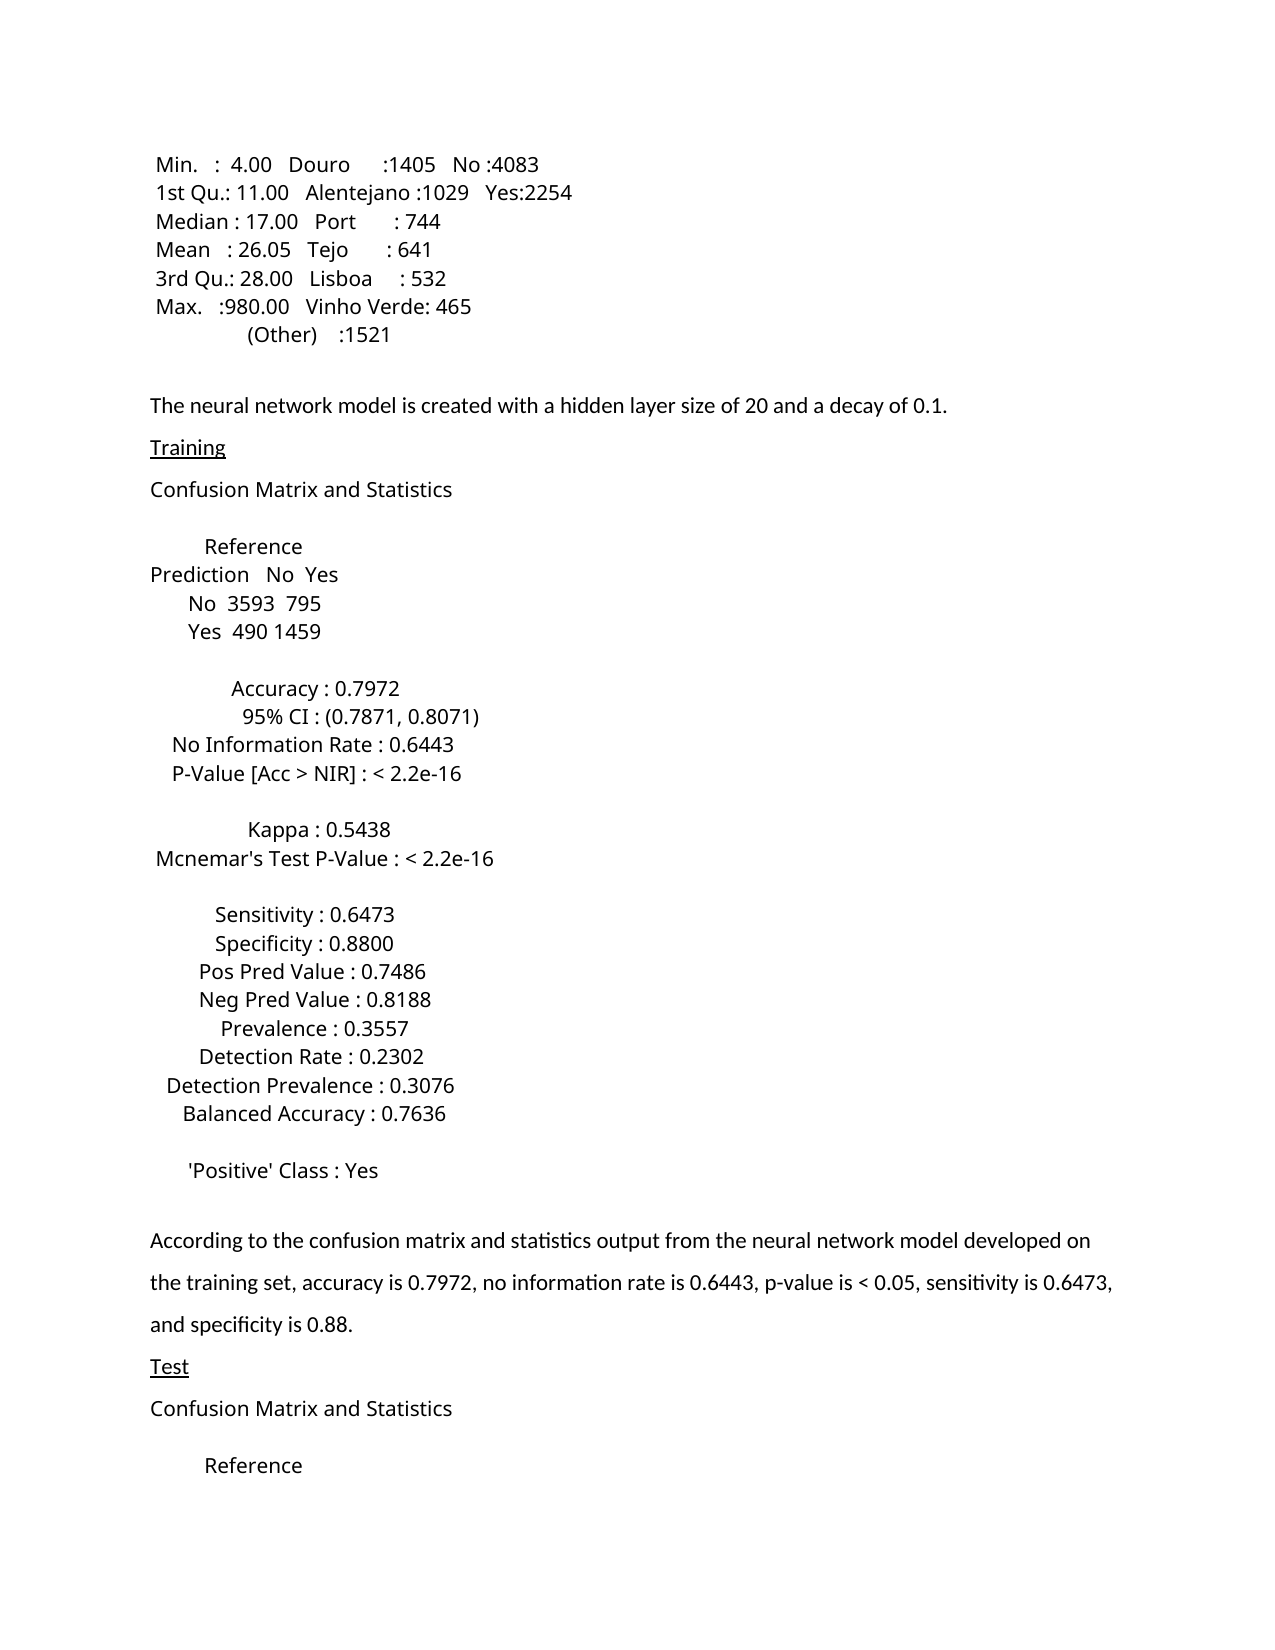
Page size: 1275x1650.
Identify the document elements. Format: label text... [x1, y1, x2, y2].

text No Information Rate : 0.6443 [150, 731, 1125, 759]
text Min. : 4.00 Douro :1405 No :4083 [150, 150, 1125, 178]
text Prediction No Yes [150, 560, 1125, 589]
text (Other) :1521 [150, 321, 1125, 349]
text 1st Qu.: 11.00 Alentejano :1029 Yes:2254 [150, 178, 1125, 207]
text No 3593 795 [150, 589, 1125, 617]
text Training [150, 433, 1125, 461]
text Confusion Matrix and Statistics [150, 475, 1125, 503]
text Max. :980.00 Vinho Verde: 465 [150, 292, 1125, 321]
text Sensitivity : 0.6473 [150, 900, 1125, 929]
text The neural network model is created with a hidden layer size of 20 and a decay of 0.1. [150, 391, 1125, 419]
text Mean : 26.05 Tejo : 641 [150, 235, 1125, 264]
text Reference [150, 532, 1125, 560]
text According to the confusion matrix and statistics output from the neural network model developed on the training set, accuracy is 0.7972, no information rate is 0.6443, p-value is < 0.05, sensitivity is 0.6473, and specificity is 0.88. [150, 1226, 1125, 1338]
text Median : 17.00 Port : 744 [150, 207, 1125, 235]
text Pos Pred Value : 0.7486 [150, 957, 1125, 986]
text Detection Rate : 0.2302 [150, 1042, 1125, 1071]
text Test [150, 1352, 1125, 1380]
text 95% CI : (0.7871, 0.8071) [150, 702, 1125, 731]
text Prevalence : 0.3557 [150, 1014, 1125, 1042]
text 3rd Qu.: 28.00 Lisboa : 532 [150, 264, 1125, 292]
text Yes 490 1459 [150, 617, 1125, 646]
text Detection Prevalence : 0.3076 [150, 1071, 1125, 1099]
text Neg Pred Value : 0.8188 [150, 986, 1125, 1014]
text Accuracy : 0.7972 [150, 674, 1125, 702]
text Reference [150, 1451, 1125, 1479]
text Balanced Accuracy : 0.7636 [150, 1099, 1125, 1128]
text Confusion Matrix and Statistics [150, 1394, 1125, 1423]
text Specificity : 0.8800 [150, 929, 1125, 957]
text 'Positive' Class : Yes [150, 1156, 1125, 1184]
text Mcnemar's Test P-Value : < 2.2e-16 [150, 844, 1125, 872]
text Kappa : 0.5438 [150, 815, 1125, 844]
text P-Value [Acc > NIR] : < 2.2e-16 [150, 759, 1125, 787]
